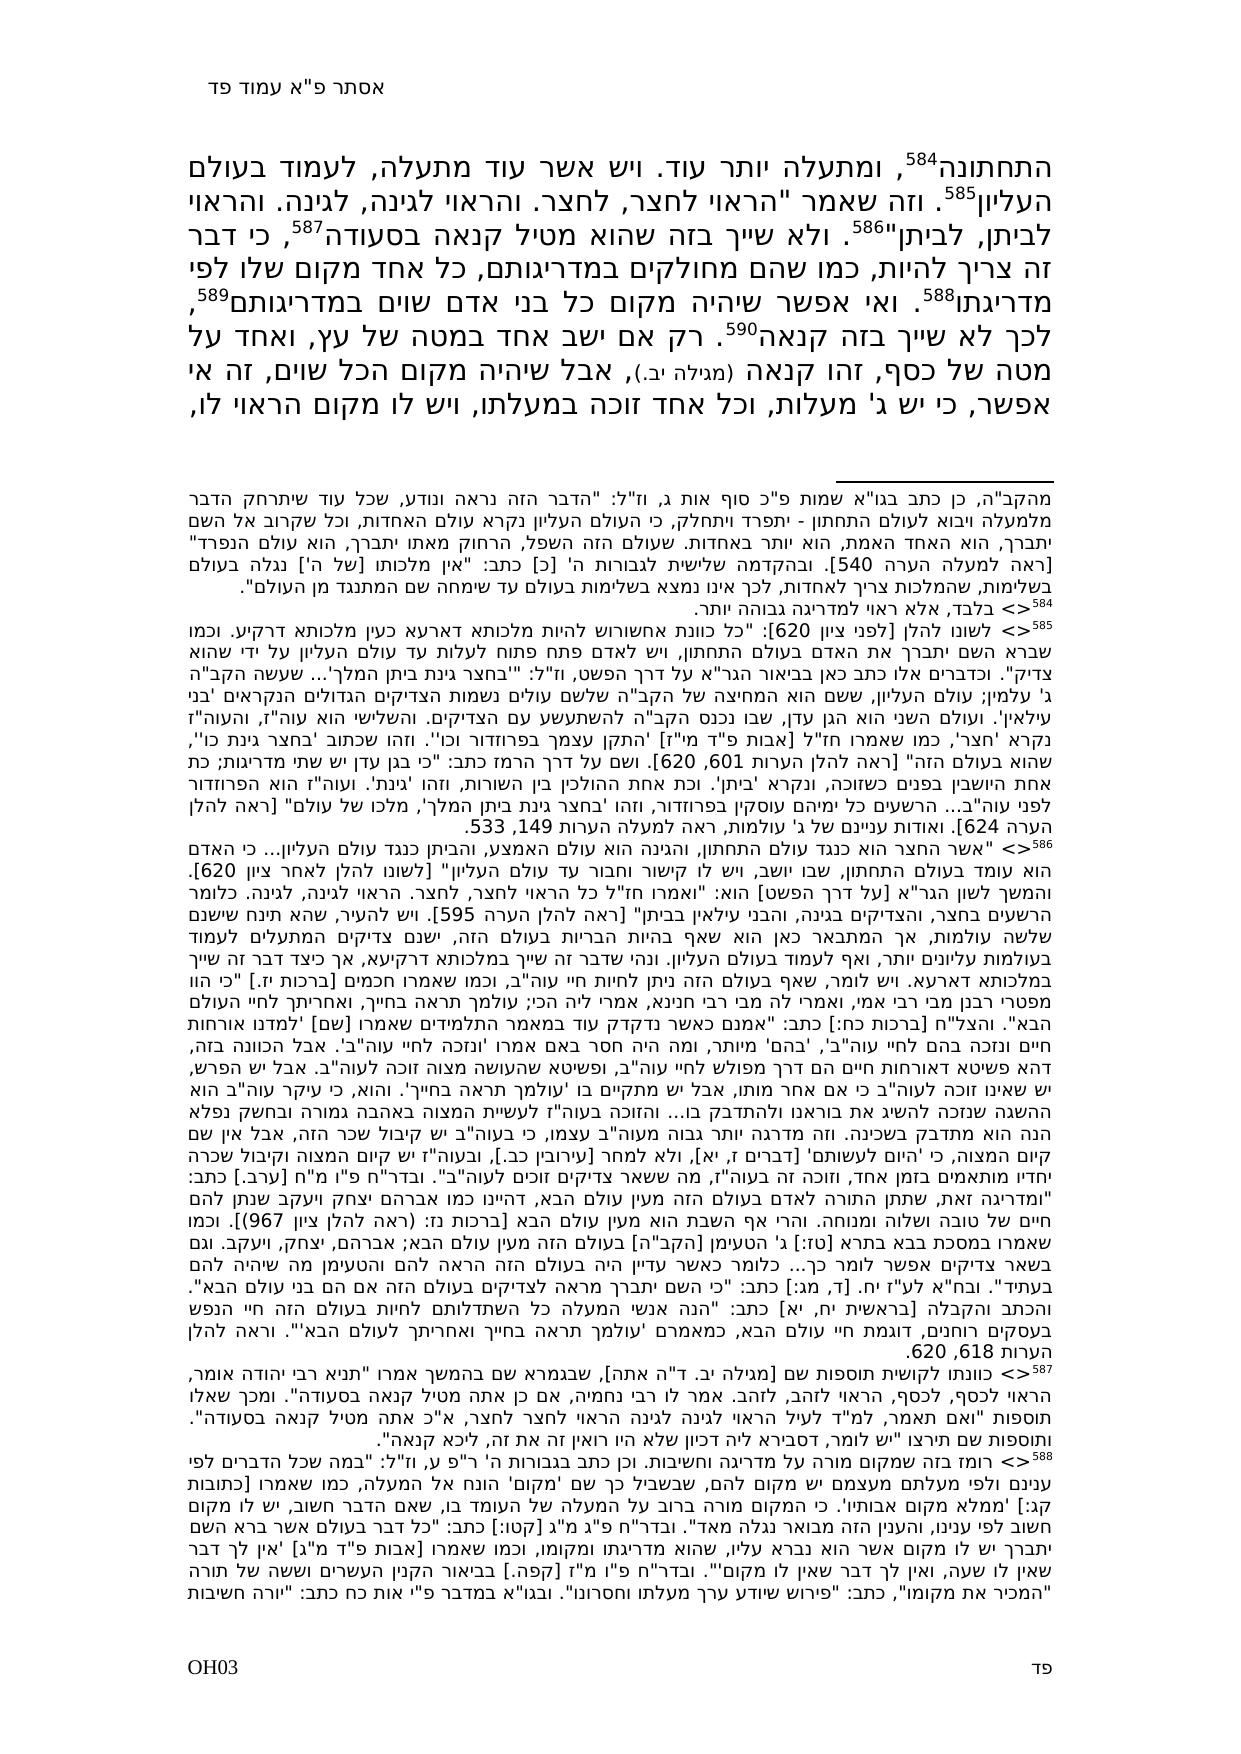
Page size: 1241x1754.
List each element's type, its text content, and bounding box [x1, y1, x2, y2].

text #גם על= זה יש תמיה, דמאי נפקא מיניה בזה, ובמאי הם חולקים. אבל נראה לומר, כי מחלוקת אלו חכמים הם דברים מופלאים מאוד, לומר שכל סעודתו של אותו רשע שיהיה מלכות דארעא כמלכות דרקיע לגמרי, כמו שכתבנו. וידוע כי השם יתברך אשר מולך על בריותיו, הכניס אותם לעולם הזה. ויש אשר אינו ראוי למדריגה התחתונה, ומתעלה יותר עוד. ויש אשר עוד מתעלה, לעמוד בעולם העליון. וזה שאמר "הראוי לחצר, לחצר. והראוי לגינה, לגינה. והראוי לביתן, לביתן". ולא שייך בזה שהוא מטיל קנאה בסעודה, כי דבר זה צריך להיות, כמו שהם מחולקים במדריגותם, כל אחד מקום שלו לפי מדריגתו. ואי אפשר שיהיה מקום כל בני אדם שוים במדריגותם, לכך לא שייך בזה קנאה. רק אם ישב אחד במטה של עץ, ואחד על מטה של כסף, זהו קנאה (מגילה יב.), אבל שיהיה מקום הכל שוים, זה אי אפשר, כי יש ג' מעלות, וכל אחד זוכה במעלתו, ויש לו מקום הראוי לו, ולא שייך בדבר זה לא קנאה ולא שנאה. וכבר אמרנו זה למעלה. וכמו שתמצא החצר לפני המשכן (שמות כז, ט), ואוהל מועד (שמות כו, לג), וקדשי קדשים (שם), שבזה תראה כי המחנה שכינה ג' מדריגות זו לפנים מזו. כי אין הכל זוכים אל המדריגה העליונה הפנימית, רק כל אחד לפי מדריגתו ומעלתו. [187, 150, 1053, 422]
